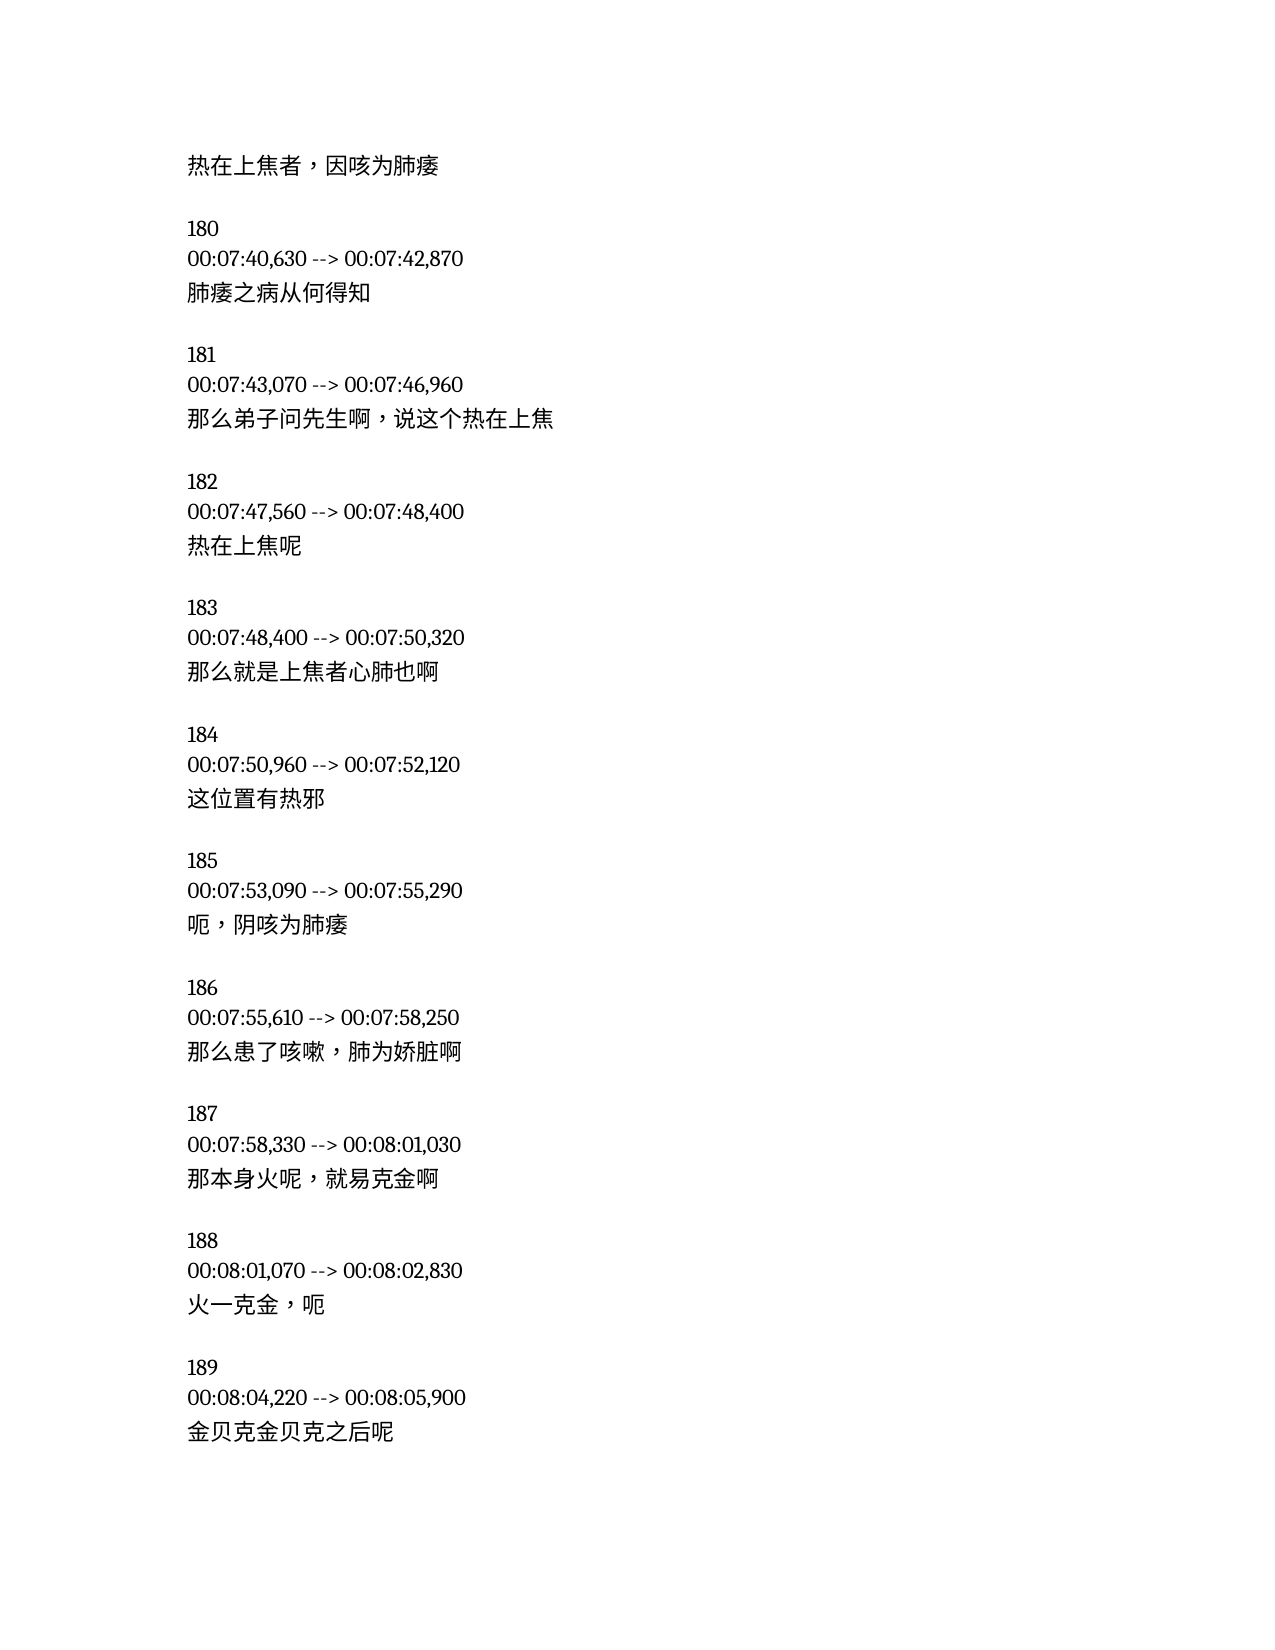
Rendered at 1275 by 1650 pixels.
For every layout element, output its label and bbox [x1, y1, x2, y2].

text [187, 150, 1087, 1477]
